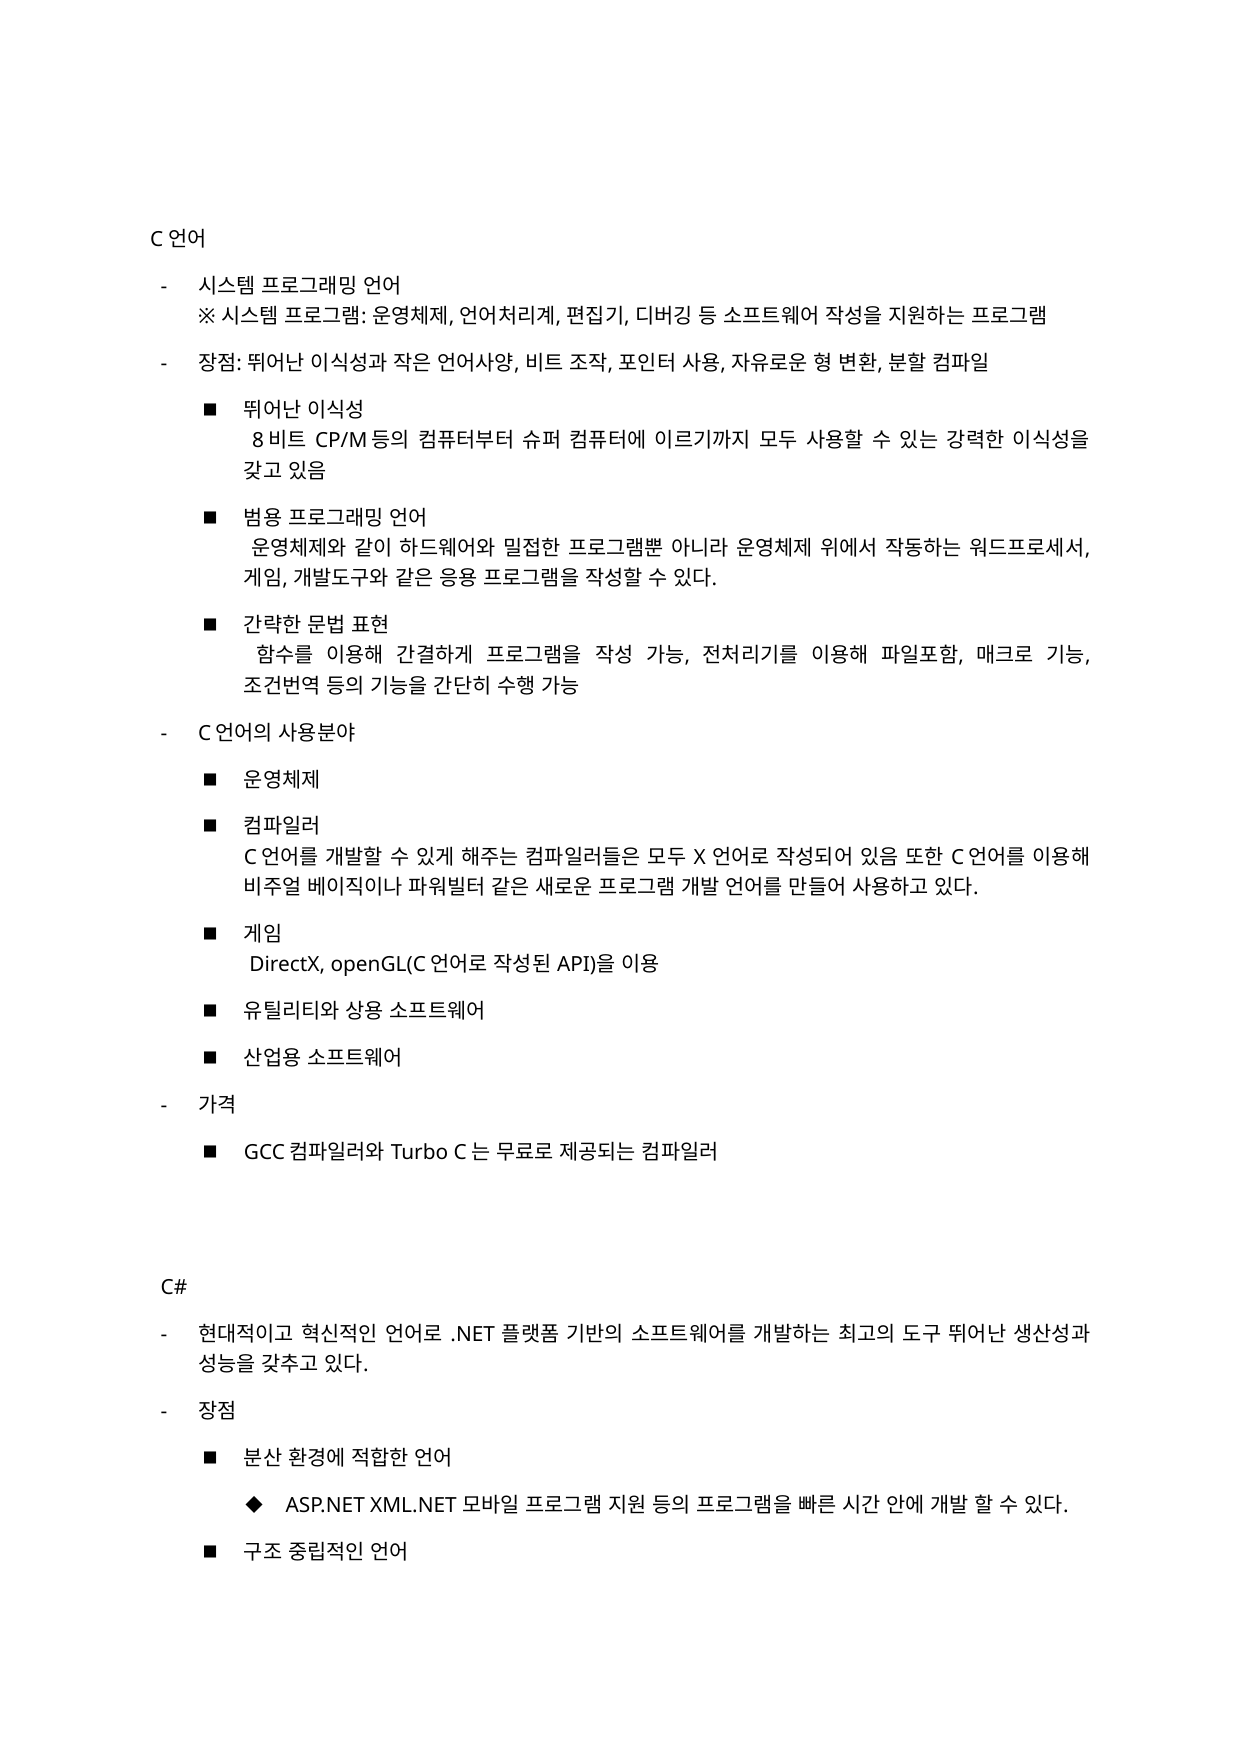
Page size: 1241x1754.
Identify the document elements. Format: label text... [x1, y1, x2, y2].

list 장점: 뛰어난 이식성과 작은 언어사양, 비트 조작, 포인터 사용, 자유로운 형 변환, 분할 컴파일 [160, 347, 1090, 377]
list 뛰어난 이식성 8비트 CP/M등의 컴퓨터부터 슈퍼 컴퓨터에 이르기까지 모두 사용할 수 있는 강력한 이식성을 갖고 있음 [202, 393, 1090, 484]
list 컴파일러 C언어를 개발할 수 있게 해주는 컴파일러들은 모두 X 언어로 작성되어 있음 또한 C언어를 이용해 비주얼 베이직이나 파워빌터 같은 새로운 프로그램 개발 언어를 만들어 사용하고 있다. [202, 810, 1090, 901]
list GCC컴파일러와 Turbo C는 무료로 제공되는 컴파일러 [202, 1135, 1090, 1165]
list 간략한 문법 표현 함수를 이용해 간결하게 프로그램을 작성 가능, 전처리기를 이용해 파일포함, 매크로 기능, 조건번역 등의 기능을 간단히 수행 가능 [202, 608, 1090, 699]
list ASP.NET XML.NET 모바일 프로그램 지원 등의 프로그램을 빠른 시간 안에 개발 할 수 있다. [244, 1488, 1090, 1519]
list 시스템 프로그래밍 언어 ※ 시스템 프로그램: 운영체제, 언어처리계, 편집기, 디버깅 등 소프트웨어 작성을 지원하는 프로그램 [160, 269, 1090, 330]
list C언어의 사용분야 [160, 716, 1090, 746]
list 산업용 소프트웨어 [202, 1041, 1090, 1071]
list 가격 [160, 1088, 1090, 1118]
list 장점 [160, 1395, 1090, 1425]
list 현대적이고 혁신적인 언어로 .NET 플랫폼 기반의 소프트웨어를 개발하는 최고의 도구 뛰어난 생산성과 성능을 갖추고 있다. [160, 1317, 1090, 1378]
list 구조 중립적인 언어 [202, 1536, 1090, 1566]
list 범용 프로그래밍 언어 운영체제와 같이 하드웨어와 밀접한 프로그램뿐 아니라 운영체제 위에서 작동하는 워드프로세서, 게임, 개발도구와 같은 응용 프로그램을 작성할 수 있다. [202, 501, 1090, 592]
list 유틸리티와 상용 소프트웨어 [202, 994, 1090, 1024]
text C# [160, 1272, 1090, 1301]
list 분산 환경에 적합한 언어 [202, 1442, 1090, 1472]
text C 언어 [150, 222, 1090, 253]
list 운영체제 [202, 763, 1090, 793]
list 게임 DirectX, openGL(C언어로 작성된 API)을 이용 [202, 917, 1090, 978]
